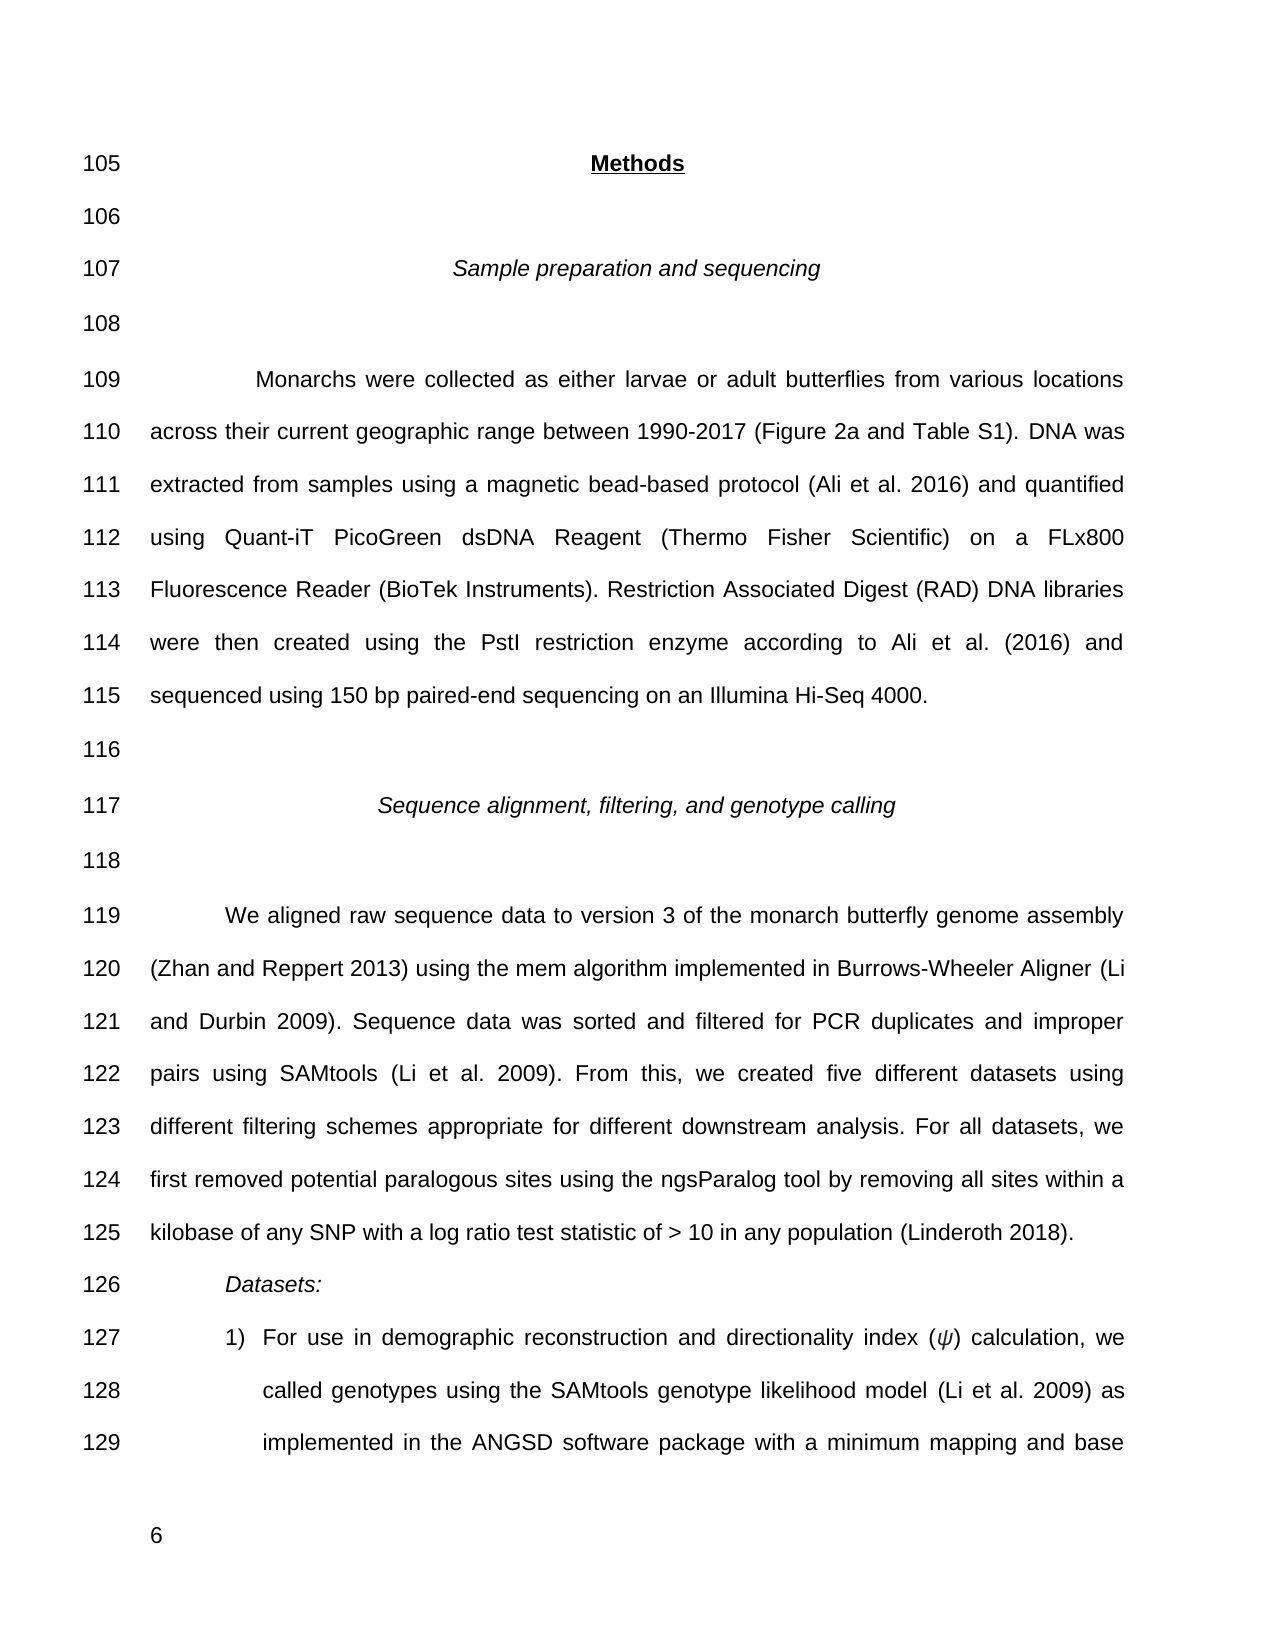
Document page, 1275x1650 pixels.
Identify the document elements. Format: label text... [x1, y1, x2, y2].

text Monarchs were collected as either larvae or adult butterflies from various locations across their current geographic range between 1990-2017 (Figure 2a and Table S1). DNA was extracted from samples using a magnetic bead-based protocol (Ali et al. 2016) and quantified using Quant-iT PicoGreen dsDNA Reagent (Thermo Fisher Scientific) on a FLx800 Fluorescence Reader (BioTek Instruments). Restriction Associated Digest (RAD) DNA libraries were then created using the PstI restriction enzyme according to Ali et al. (2016) and sequenced using 150 bp paired-end sequencing on an Illumina Hi-Seq 4000. [150, 366, 1125, 708]
text Methods [150, 150, 1125, 176]
text We aligned raw sequence data to version 3 of the monarch butterfly genome assembly (Zhan and Reppert 2013) using the mem algorithm implemented in Burrows-Wheeler Aligner (Li and Durbin 2009). Sequence data was sorted and filtered for PCR duplicates and improper pairs using SAMtools (Li et al. 2009). From this, we created five different datasets using different filtering schemes appropriate for different downstream analysis. For all datasets, we first removed potential paralogous sites using the ngsParalog tool by removing all sites within a kilobase of any SNP with a log ratio test statistic of > 10 in any population (Linderoth 2018). [150, 902, 1125, 1245]
text Sample preparation and sequencing [150, 255, 1125, 282]
text Sequence alignment, filtering, and genotype calling [150, 792, 1125, 818]
text Datasets: [150, 1271, 1125, 1298]
